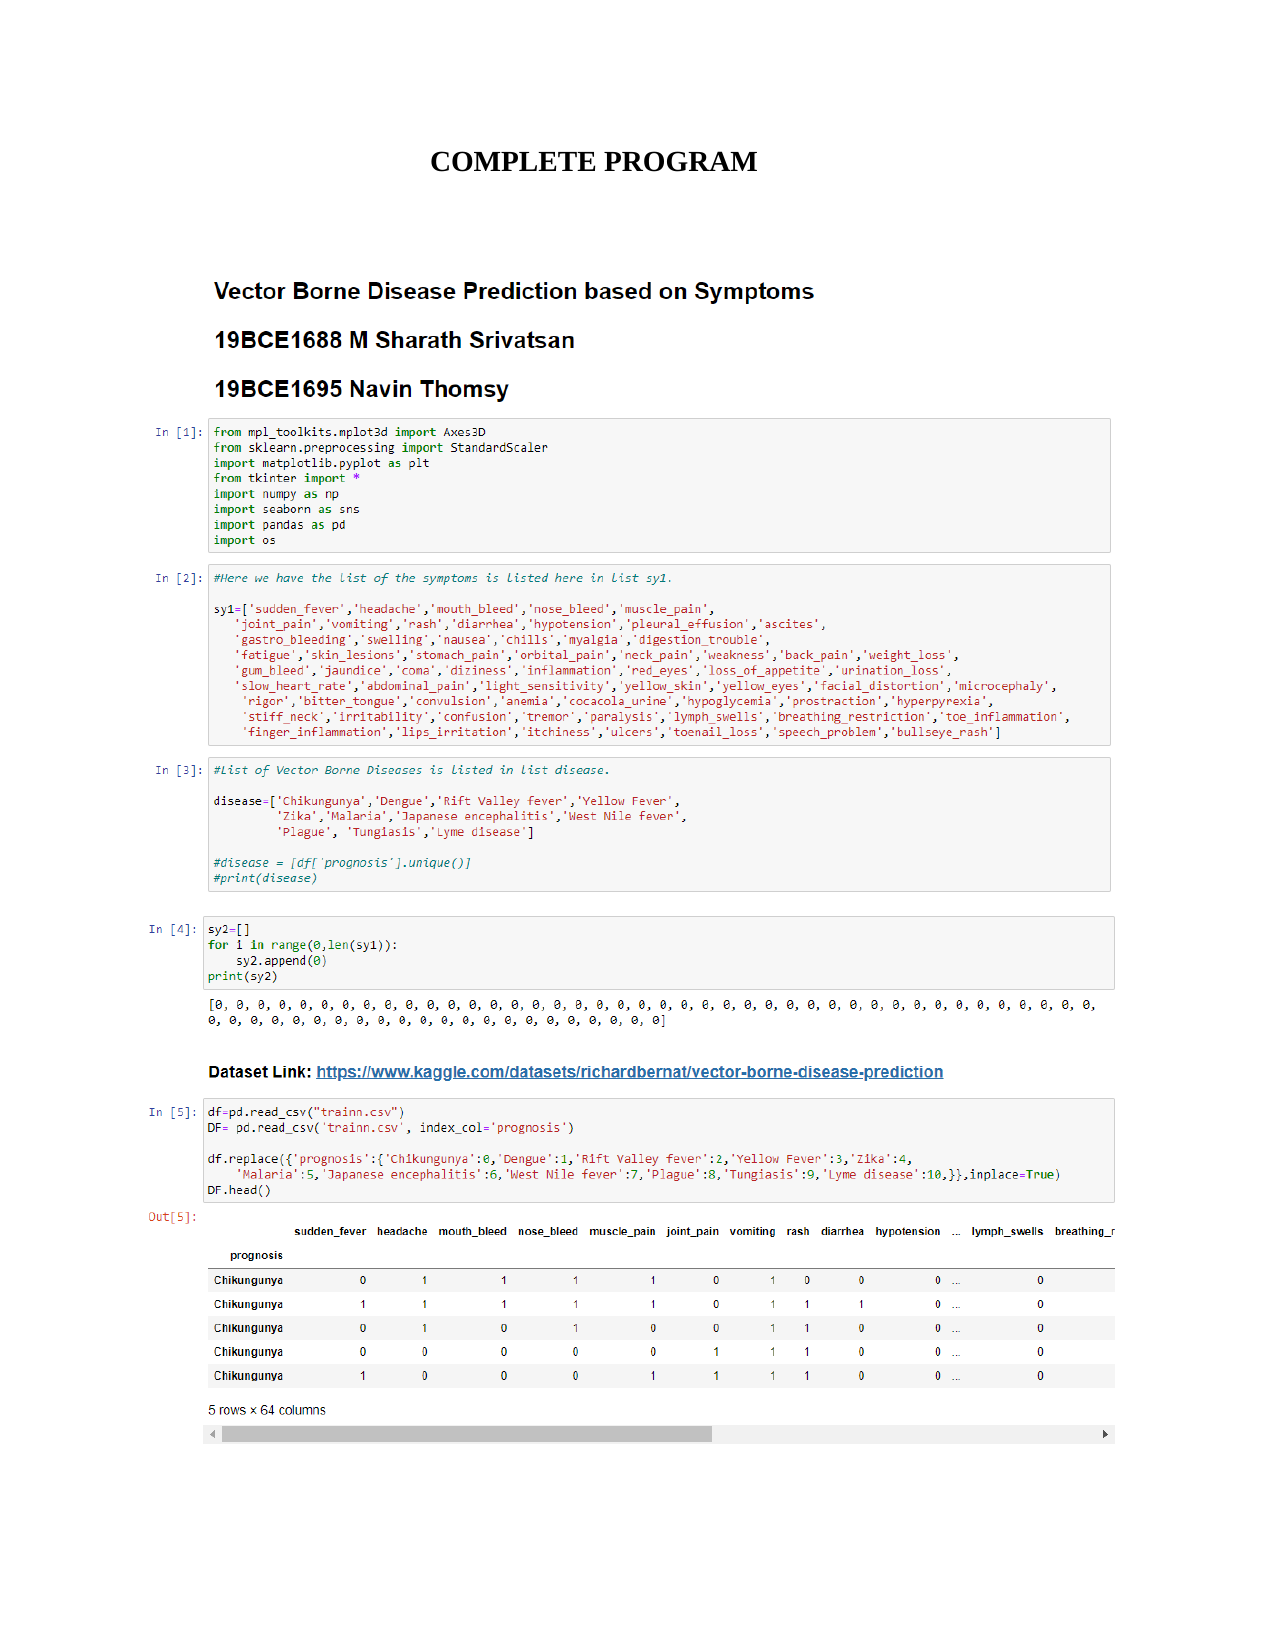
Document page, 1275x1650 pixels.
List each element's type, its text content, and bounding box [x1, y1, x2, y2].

picture [139, 910, 1123, 1448]
text COMPLETE PROGRAM [139, 144, 1048, 177]
picture [139, 269, 1123, 897]
